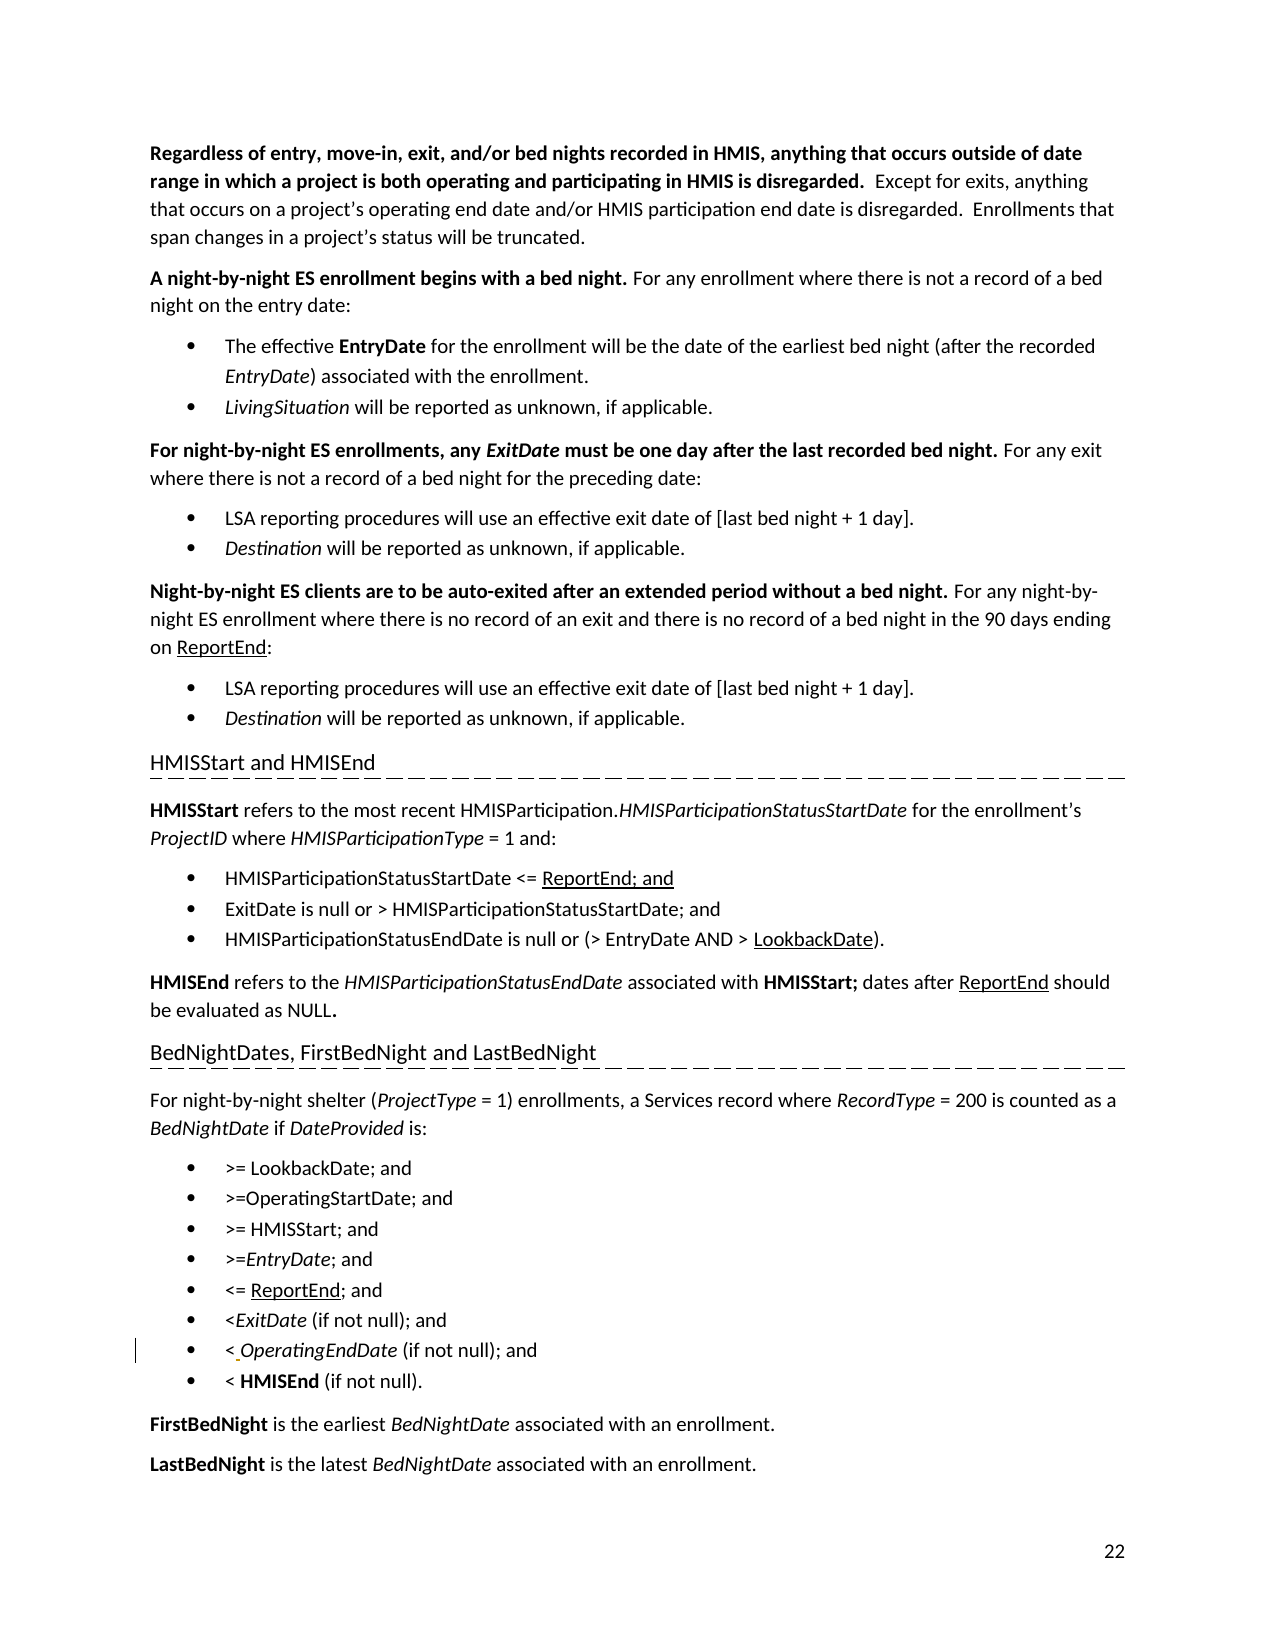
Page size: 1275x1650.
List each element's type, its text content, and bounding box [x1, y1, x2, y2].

list HMISParticipationStatusStartDate <= ReportEnd; and [187, 866, 1125, 891]
list HMISParticipationStatusEndDate is null or (> EntryDate AND > LookbackDate). [187, 926, 1125, 952]
list LSA reporting procedures will use an effective exit date of [last bed night + 1 day]. [187, 505, 1125, 531]
subtitle BedNightDates, FirstBedNight and LastBedNight [150, 1038, 1125, 1069]
text For night-by-night shelter (ProjectType = 1) enrollments, a Services record where RecordType = 200 is counted as a BedNightDate if DateProvided is: [150, 1087, 1125, 1140]
text HMISStart refers to the most recent HMISParticipation.HMISParticipationStatusStartDate for the enrollment’s ProjectID where HMISParticipationType = 1 and: [150, 797, 1125, 851]
list LivingSituation will be reported as unknown, if applicable. [187, 394, 1125, 419]
text HMISEnd refers to the HMISParticipationStatusEndDate associated with HMISStart; dates after ReportEnd should be evaluated as NULL. [150, 969, 1125, 1023]
list <= ReportEnd; and [187, 1277, 1125, 1302]
list >=EntryDate; and [187, 1246, 1125, 1272]
list < HMISEnd (if not null). [187, 1368, 1125, 1393]
list Destination will be reported as unknown, if applicable. [187, 705, 1125, 731]
text LastBedNight is the latest BedNightDate associated with an enrollment. [150, 1451, 1125, 1477]
text For night-by-night ES enrollments, any ExitDate must be one day after the last recorded bed night. For any exit where there is not a record of a bed night for the preceding date: [150, 437, 1125, 490]
list ExitDate is null or > HMISParticipationStatusStartDate; and [187, 896, 1125, 921]
text FirstBedNight is the earliest BedNightDate associated with an enrollment. [150, 1411, 1125, 1436]
list >= LookbackDate; and [187, 1155, 1125, 1181]
text Night-by-night ES clients are to be auto-exited after an extended period without a bed night. For any night-by-night ES enrollment where there is no record of an exit and there is no record of a bed night in the 90 days ending on ReportEnd: [150, 578, 1125, 660]
list LSA reporting procedures will use an effective exit date of [last bed night + 1 day]. [187, 675, 1125, 700]
text Regardless of entry, move-in, exit, and/or bed nights recorded in HMIS, anything that occurs outside of date range in which a project is both operating and participating in HMIS is disregarded. Except for exits, anything that occurs on a project’s operating end date and/or HMIS participation end date is disregarded. Enrollments that span changes in a project’s status will be truncated. [150, 141, 1125, 250]
list <ExitDate (if not null); and [187, 1307, 1125, 1333]
list The effective EntryDate for the enrollment will be the date of the earliest bed night (after the recorded EntryDate) associated with the enrollment. [187, 333, 1125, 389]
list <OperatingEndDate (if not null); and [187, 1338, 1125, 1363]
subtitle HMISStart and HMISEnd [150, 748, 1125, 779]
list >= HMISStart; and [187, 1216, 1125, 1241]
list >=OperatingStartDate; and [187, 1186, 1125, 1211]
list Destination will be reported as unknown, if applicable. [187, 536, 1125, 561]
text A night-by-night ES enrollment begins with a bed night. For any enrollment where there is not a record of a bed night on the entry date: [150, 265, 1125, 318]
